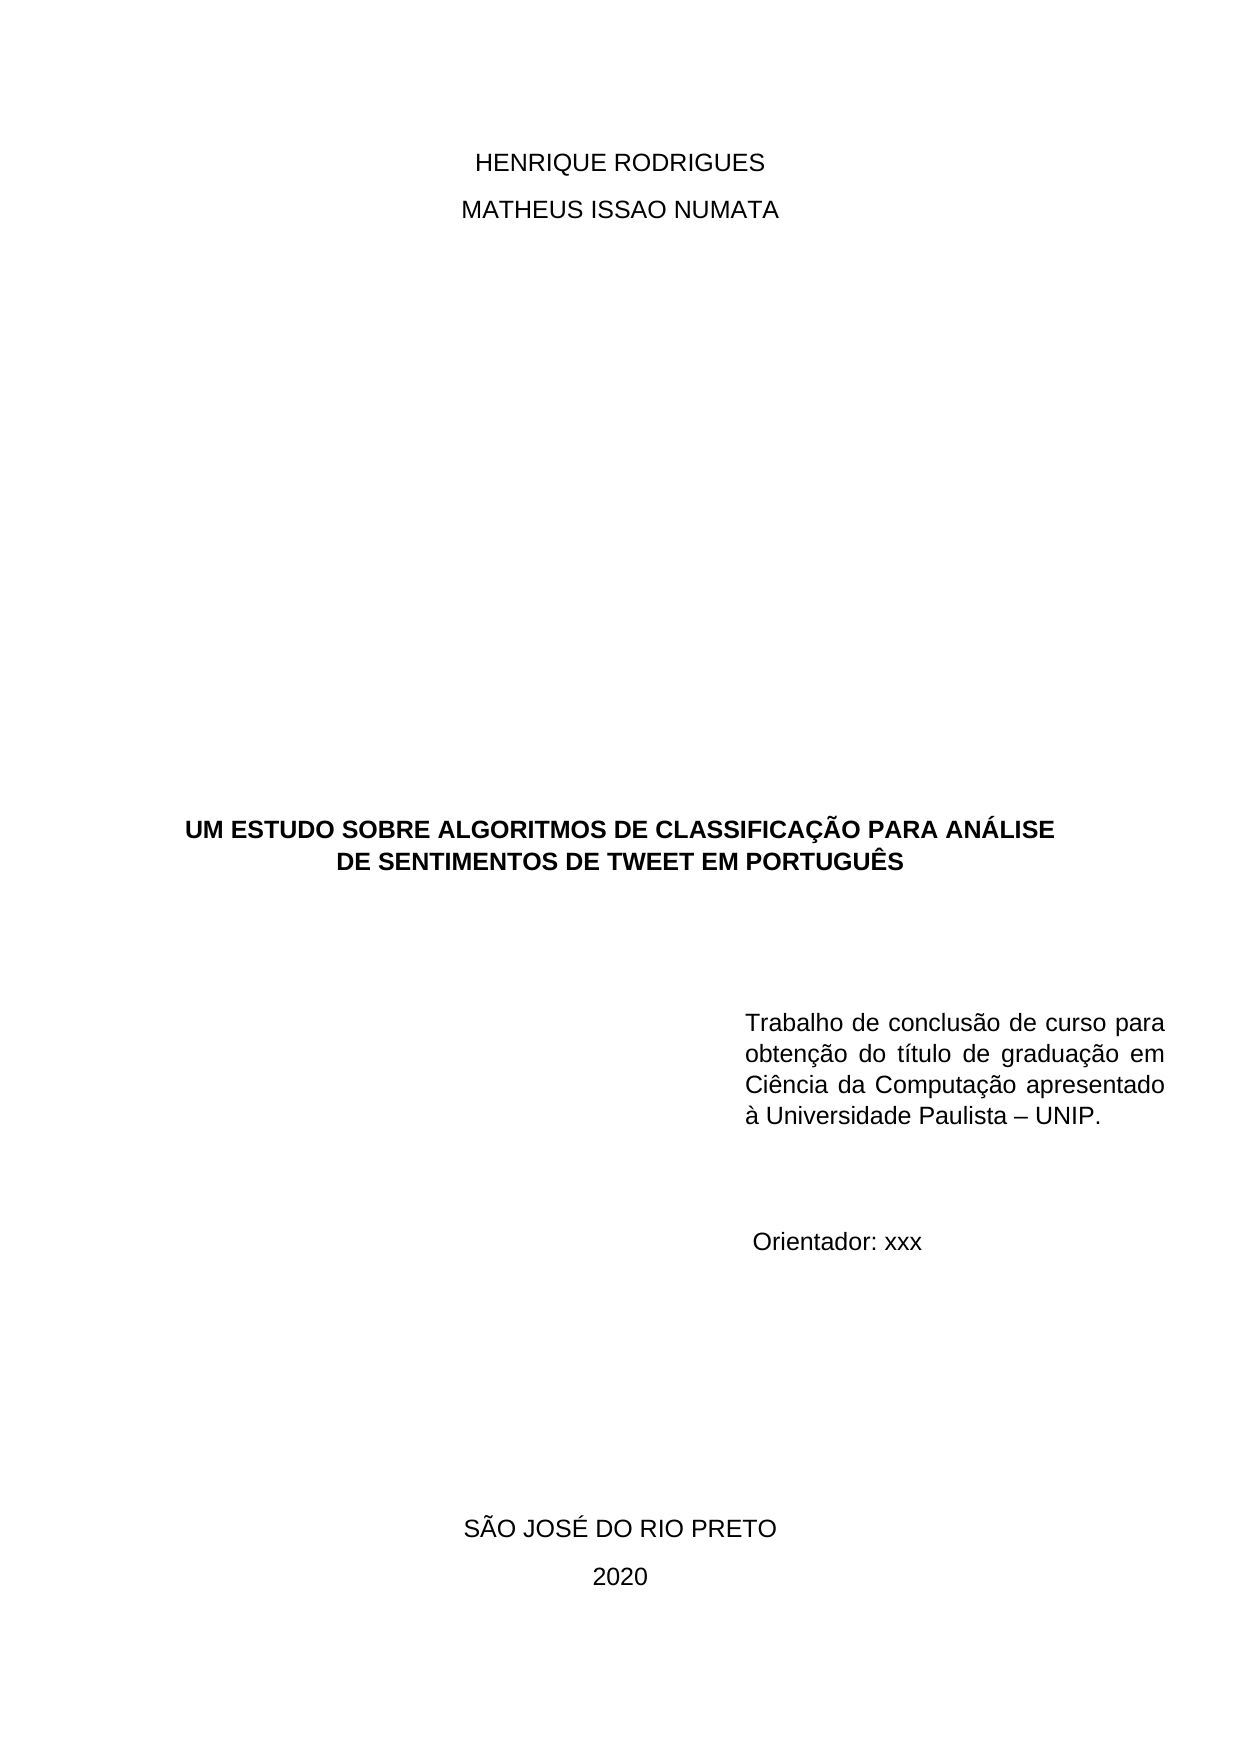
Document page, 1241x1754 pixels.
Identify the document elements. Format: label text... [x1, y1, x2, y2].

text HENRIQUE RODRIGUES [177, 148, 1063, 176]
text 2020 [177, 1562, 1063, 1591]
text MATHEUS ISSAO NUMATA [177, 195, 1063, 224]
text UM ESTUDO SOBRE ALGORITMOS DE CLASSIFICAÇÃO PARA ANÁLISE DE SENTIMENTOS DE TWEET EM PORTUGUÊS [177, 816, 1063, 875]
text SÃO JOSÉ DO RIO PRETO [177, 1514, 1063, 1543]
